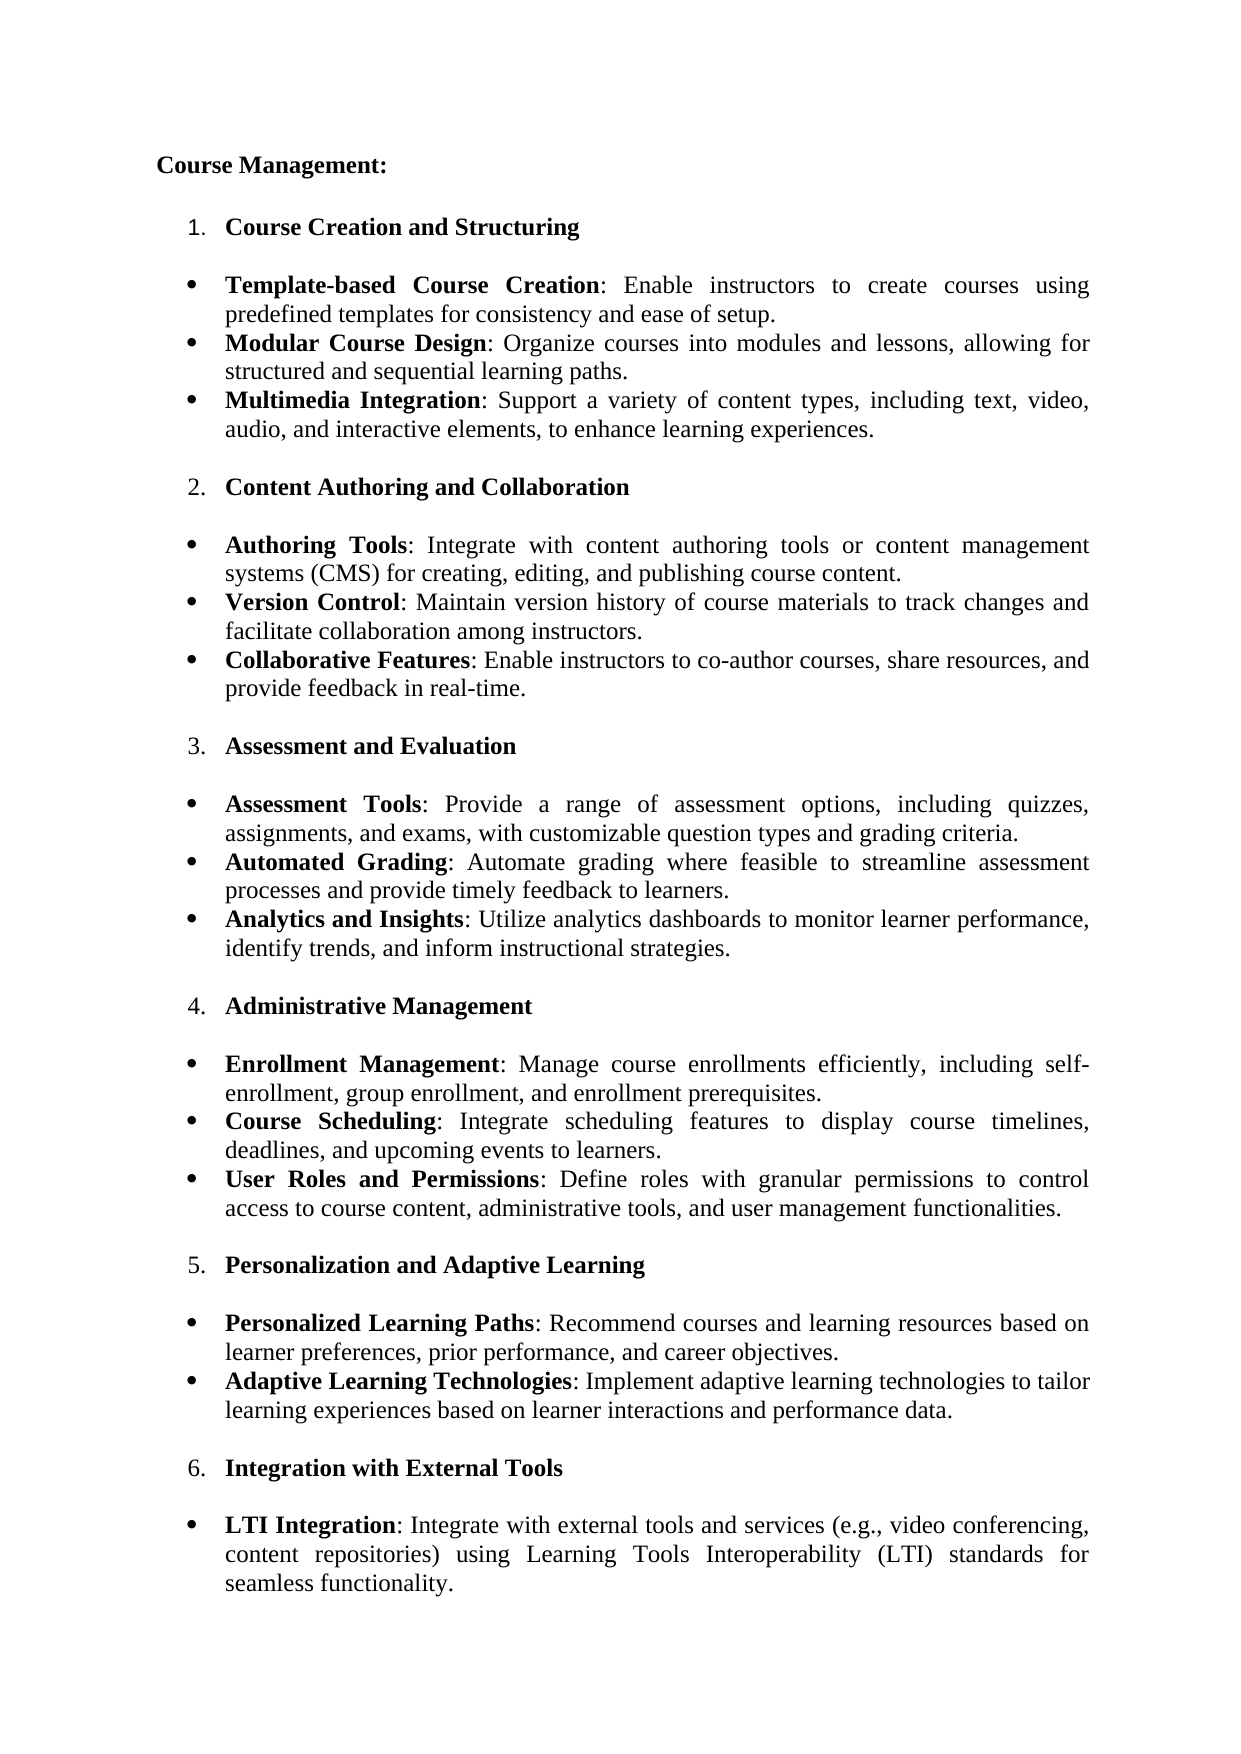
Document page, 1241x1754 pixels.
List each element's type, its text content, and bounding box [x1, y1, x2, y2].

list Version Control: Maintain version history of course materials to track changes and facilitate collaboration among instructors. [187, 646, 1090, 703]
list Authoring Tools: Integrate with content authoring tools or content management systems (CMS) for creating, editing, and publishing course content. [187, 588, 1090, 646]
list Adaptive Learning Technologies: Implement adaptive learning technologies to tailor learning experiences based on learner interactions and performance data. [187, 1424, 1090, 1482]
list Content Authoring and Collaboration [187, 530, 1090, 559]
list User Roles and Permissions: Define roles with granular permissions to control access to course content, administrative tools, and user management functionalities. [187, 1222, 1090, 1280]
list Modular Course Design: Organize courses into modules and lessons, allowing for structured and sequential learning paths. [187, 357, 1090, 414]
list Administrative Management [187, 1049, 1090, 1078]
list Course Scheduling: Integrate scheduling features to display course timelines, deadlines, and upcoming events to learners. [187, 1165, 1090, 1222]
list Personalization and Adaptive Learning [187, 1309, 1090, 1338]
list Integration with External Tools [187, 1511, 1090, 1540]
list Course Creation and Structuring [187, 212, 1090, 241]
list Enrollment Management: Manage course enrollments efficiently, including self-enrollment, group enrollment, and enrollment prerequisites. [187, 1107, 1090, 1165]
list Personalized Learning Paths: Recommend courses and learning resources based on learner preferences, prior performance, and career objectives. [187, 1367, 1090, 1424]
list Assessment and Evaluation [187, 790, 1090, 818]
list Multimedia Integration: Support a variety of content types, including text, video, audio, and interactive elements, to enhance learning experiences. [187, 443, 1090, 501]
list Automated Grading: Automate grading where feasible to streamline assessment processes and provide timely feedback to learners. [187, 905, 1090, 963]
list Assessment Tools: Provide a range of assessment options, including quizzes, assignments, and exams, with customizable question types and grading criteria. [187, 848, 1090, 905]
list Collaborative Features: Enable instructors to co-author courses, share resources, and provide feedback in real-time. [187, 703, 1090, 761]
list Analytics and Insights: Utilize analytics dashboards to monitor learner performance, identify trends, and inform instructional strategies. [187, 963, 1090, 1020]
text Course Management: [150, 150, 1090, 179]
list Template-based Course Creation: Enable instructors to create courses using predefined templates for consistency and ease of setup. [187, 270, 1090, 328]
